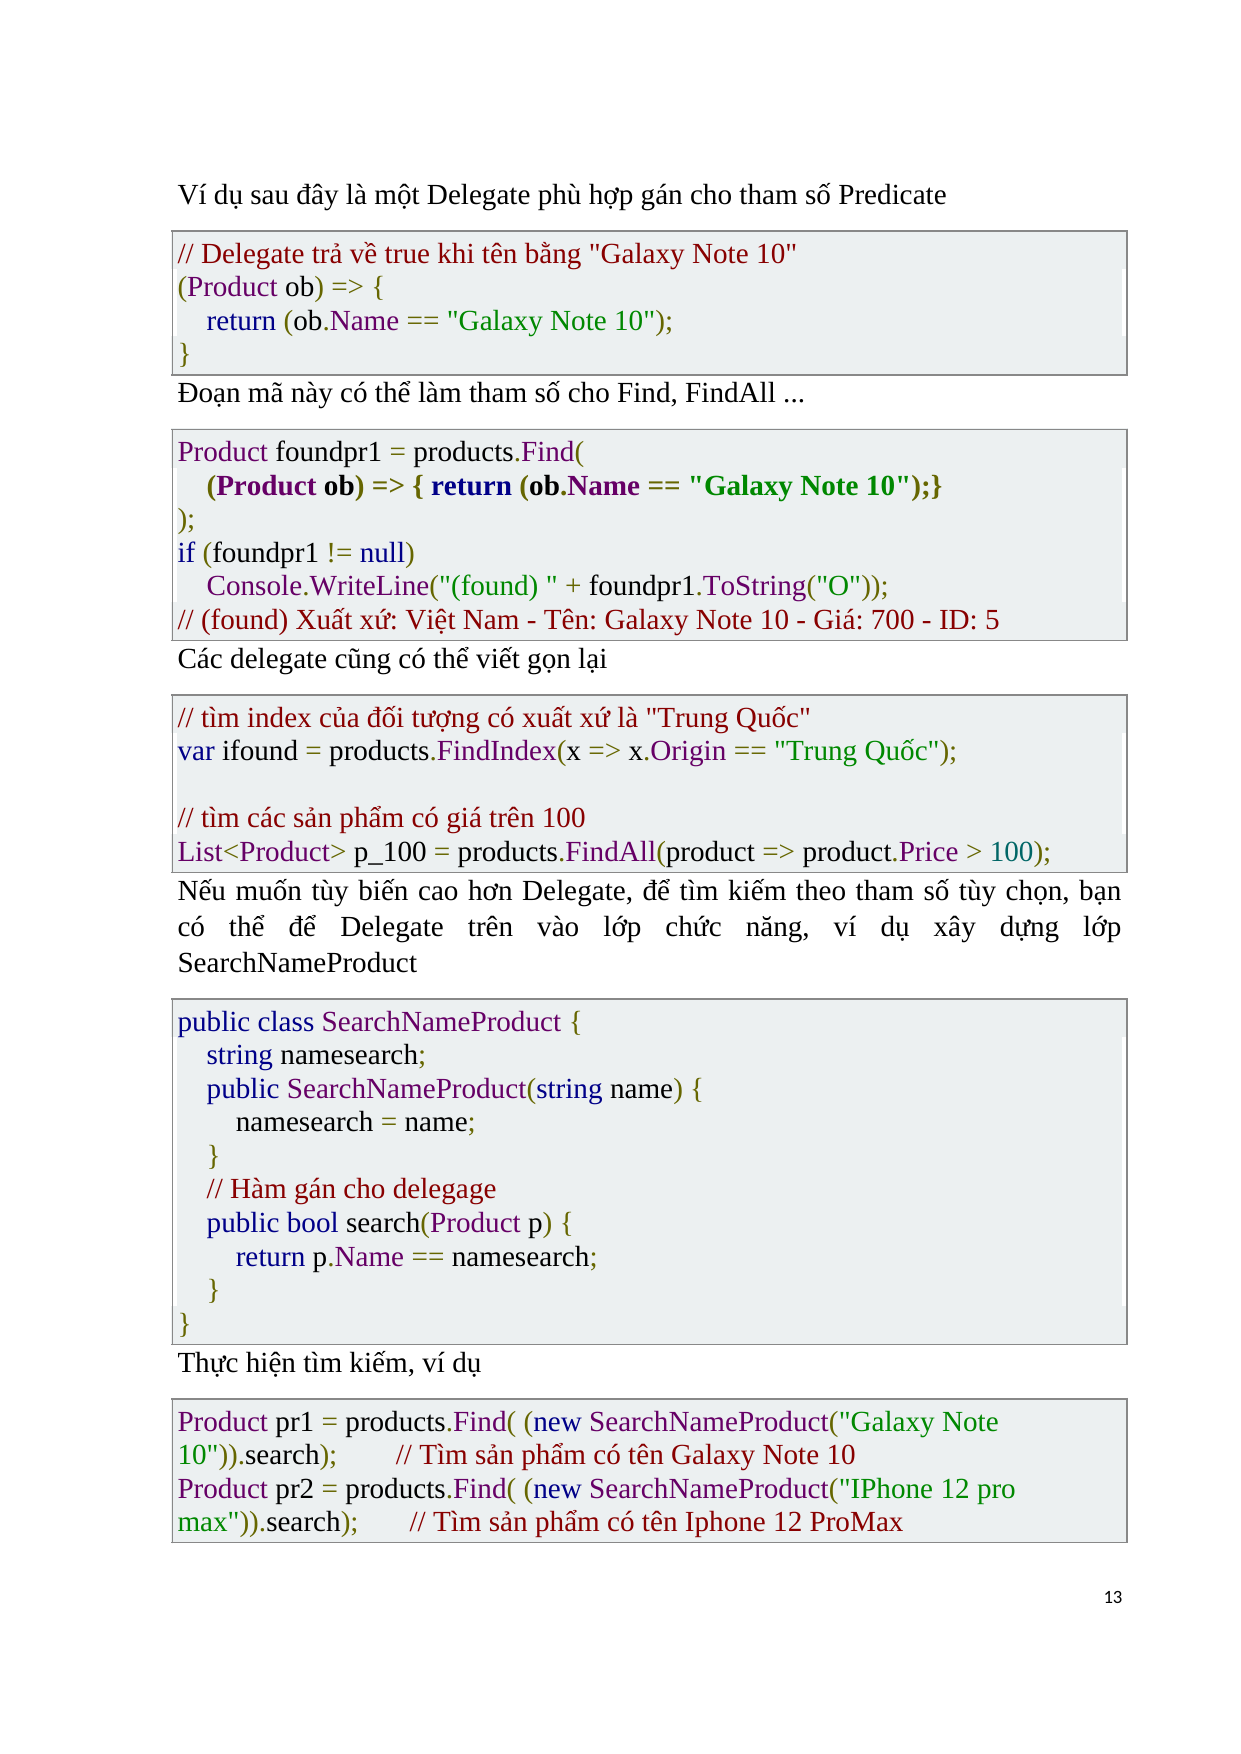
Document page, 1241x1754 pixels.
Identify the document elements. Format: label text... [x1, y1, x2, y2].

text } [173, 331, 1126, 374]
text // tìm các sản phẩm có giá trên 100 [177, 800, 1122, 828]
text Đoạn mã này có thể làm tham số cho Find, FindAll ... [177, 376, 1122, 409]
text Product foundpr1 = products.Find( [173, 430, 1126, 468]
text Console.WriteLine("(found) " + foundpr1.ToString("O")); [177, 568, 1122, 596]
text Thực hiện tìm kiếm, ví dụ [177, 1345, 1122, 1379]
text Nếu muốn tùy biến cao hơn Delegate, để tìm kiếm theo tham số tùy chọn, bạn có thể để Delegate trên vào lớp chức năng, ví dụ xây dựng lớp SearchNameProduct [177, 873, 1122, 979]
text if (foundpr1 != null) [177, 535, 1122, 568]
text // (found) Xuất xứ: Việt Nam - Tên: Galaxy Note 10 - Giá: 700 - ID: 5 [173, 596, 1126, 640]
text (Product ob) => { return (ob.Name == "Galaxy Note 10");} [177, 468, 1122, 501]
text string namesearch; [177, 1037, 1122, 1071]
text return (ob.Name == "Galaxy Note 10"); [177, 303, 1122, 331]
text public SearchNameProduct(string name) { [177, 1071, 1122, 1104]
text namesearch = name; [177, 1104, 1122, 1138]
text } [177, 1272, 1122, 1300]
text Ví dụ sau đây là một Delegate phù hợp gán cho tham số Predicate [177, 177, 1122, 211]
text Các delegate cũng có thể viết gọn lại [177, 641, 1122, 675]
text // Delegate trả về true khi tên bằng "Galaxy Note 10" [173, 232, 1126, 269]
text // tìm index của đối tượng có xuất xứ là "Trung Quốc" [173, 696, 1126, 733]
text ); [177, 501, 1122, 535]
text } [177, 1138, 1122, 1172]
text } [173, 1300, 1126, 1344]
text public class SearchNameProduct { [173, 1000, 1126, 1037]
text List<Product> p_100 = products.FindAll(product => product.Price > 100); [173, 828, 1126, 872]
text (Product ob) => { [177, 269, 1122, 303]
text var ifound = products.FindIndex(x => x.Origin == "Trung Quốc"); [177, 733, 1122, 767]
text Product pr2 = products.Find( (new SearchNameProduct("IPhone 12 pro max")).search); // Tìm sản phẩm có tên Iphone 12 ProMax [173, 1465, 1126, 1542]
text Product pr1 = products.Find( (new SearchNameProduct("Galaxy Note 10")).search); // Tìm sản phẩm có tên Galaxy Note 10 [173, 1400, 1126, 1465]
text public bool search(Product p) { [177, 1205, 1122, 1239]
text // Hàm gán cho delegage [177, 1172, 1122, 1205]
text return p.Name == namesearch; [177, 1239, 1122, 1272]
